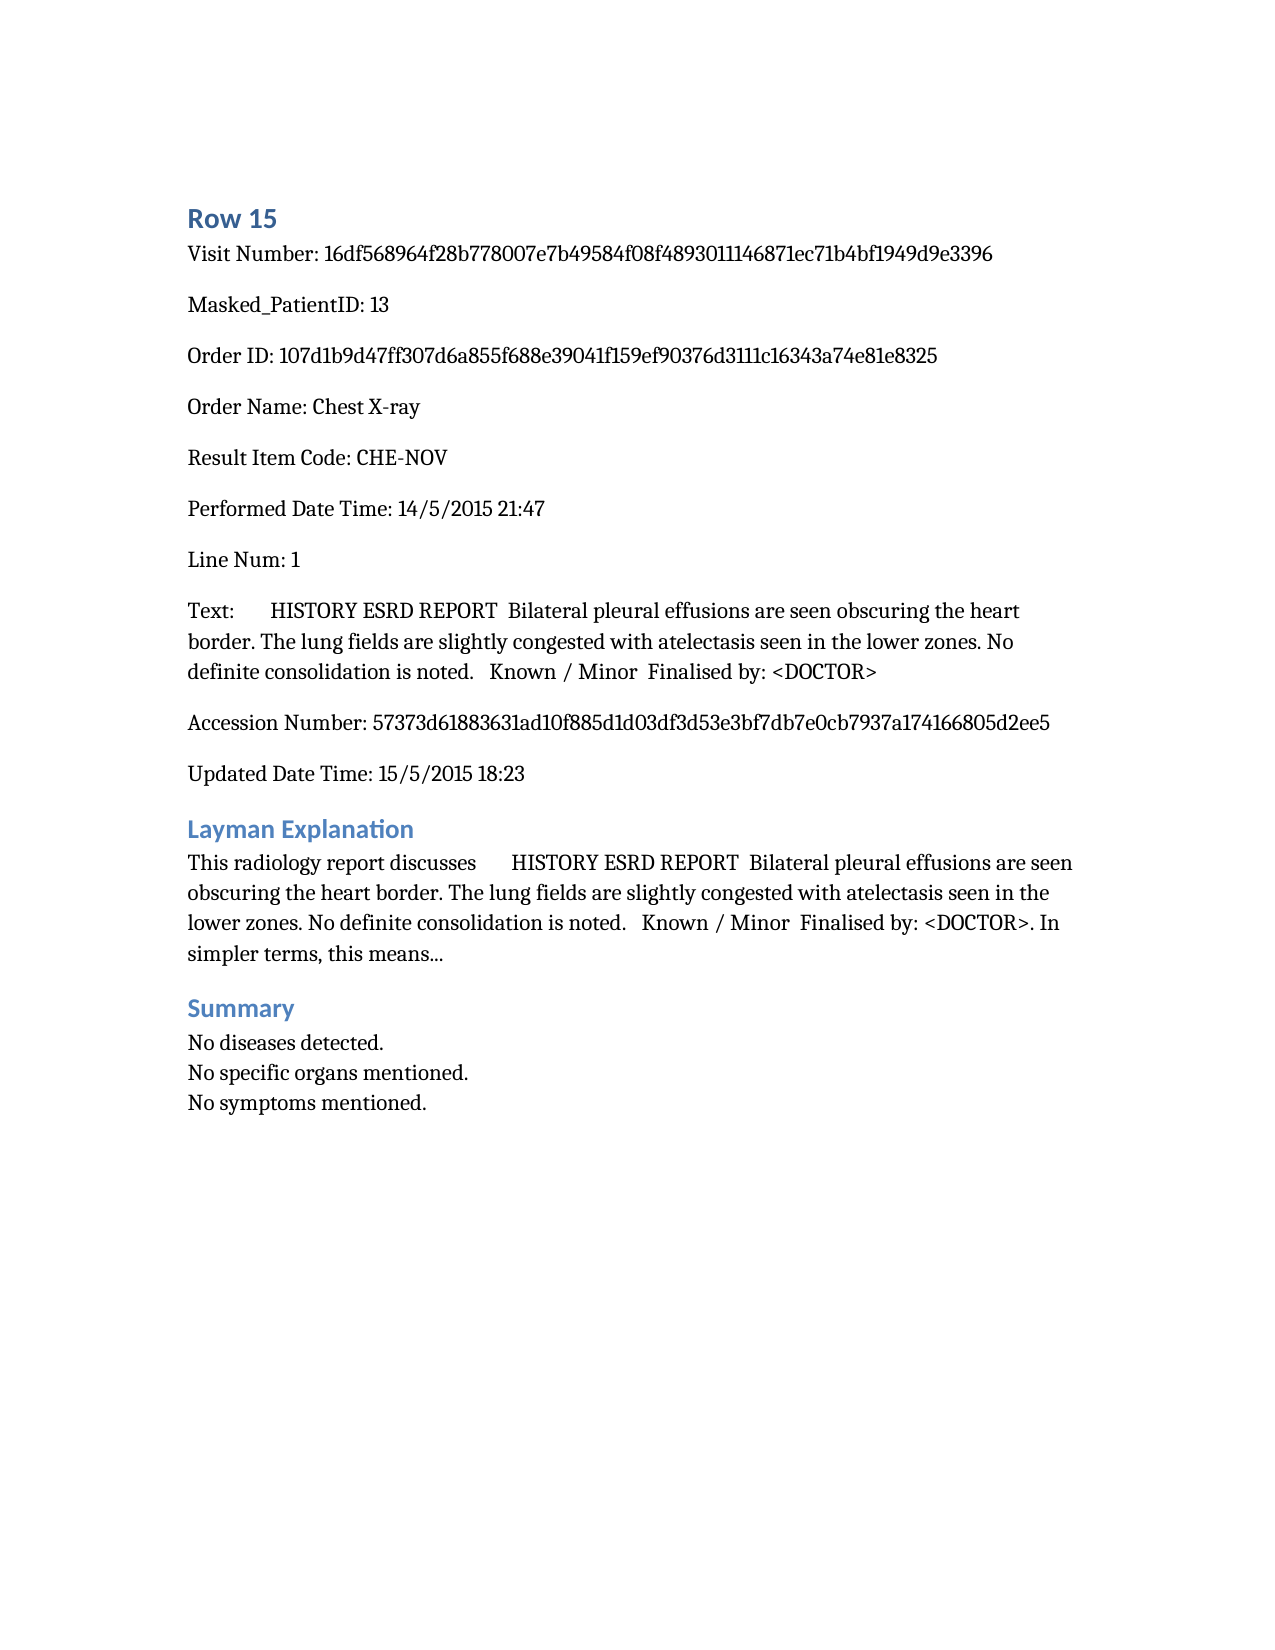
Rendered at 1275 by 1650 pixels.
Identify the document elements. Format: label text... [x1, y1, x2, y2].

text Updated Date Time: 15/5/2015 18:23 [187, 761, 1087, 787]
text Performed Date Time: 14/5/2015 21:47 [187, 496, 1087, 522]
subtitle Layman Explanation [187, 812, 1087, 845]
text Order Name: Chest X-ray [187, 394, 1087, 420]
text Accession Number: 57373d61883631ad10f885d1d03df3d53e3bf7db7e0cb7937a174166805d2ee5 [187, 710, 1087, 736]
subtitle Row 15 [187, 200, 1087, 236]
text This radiology report discusses HISTORY ESRD REPORT Bilateral pleural effusions are seen obscuring the heart border. The lung fields are slightly congested with atelectasis seen in the lower zones. No definite consolidation is noted. Known / Minor Finalised by: <DOCTOR>. In simpler terms, this means... [187, 850, 1087, 967]
text Order ID: 107d1b9d47ff307d6a855f688e39041f159ef90376d3111c16343a74e81e8325 [187, 343, 1087, 369]
text Line Num: 1 [187, 547, 1087, 573]
subtitle Summary [187, 991, 1087, 1024]
text Text: HISTORY ESRD REPORT Bilateral pleural effusions are seen obscuring the heart border. The lung fields are slightly congested with atelectasis seen in the lower zones. No definite consolidation is noted. Known / Minor Finalised by: <DOCTOR> [187, 598, 1087, 685]
text Visit Number: 16df568964f28b778007e7b49584f08f4893011146871ec71b4bf1949d9e3396 [187, 241, 1087, 267]
text Masked_PatientID: 13 [187, 292, 1087, 318]
text No diseases detected. No specific organs mentioned. No symptoms mentioned. [187, 1029, 1087, 1116]
text Result Item Code: CHE-NOV [187, 445, 1087, 471]
